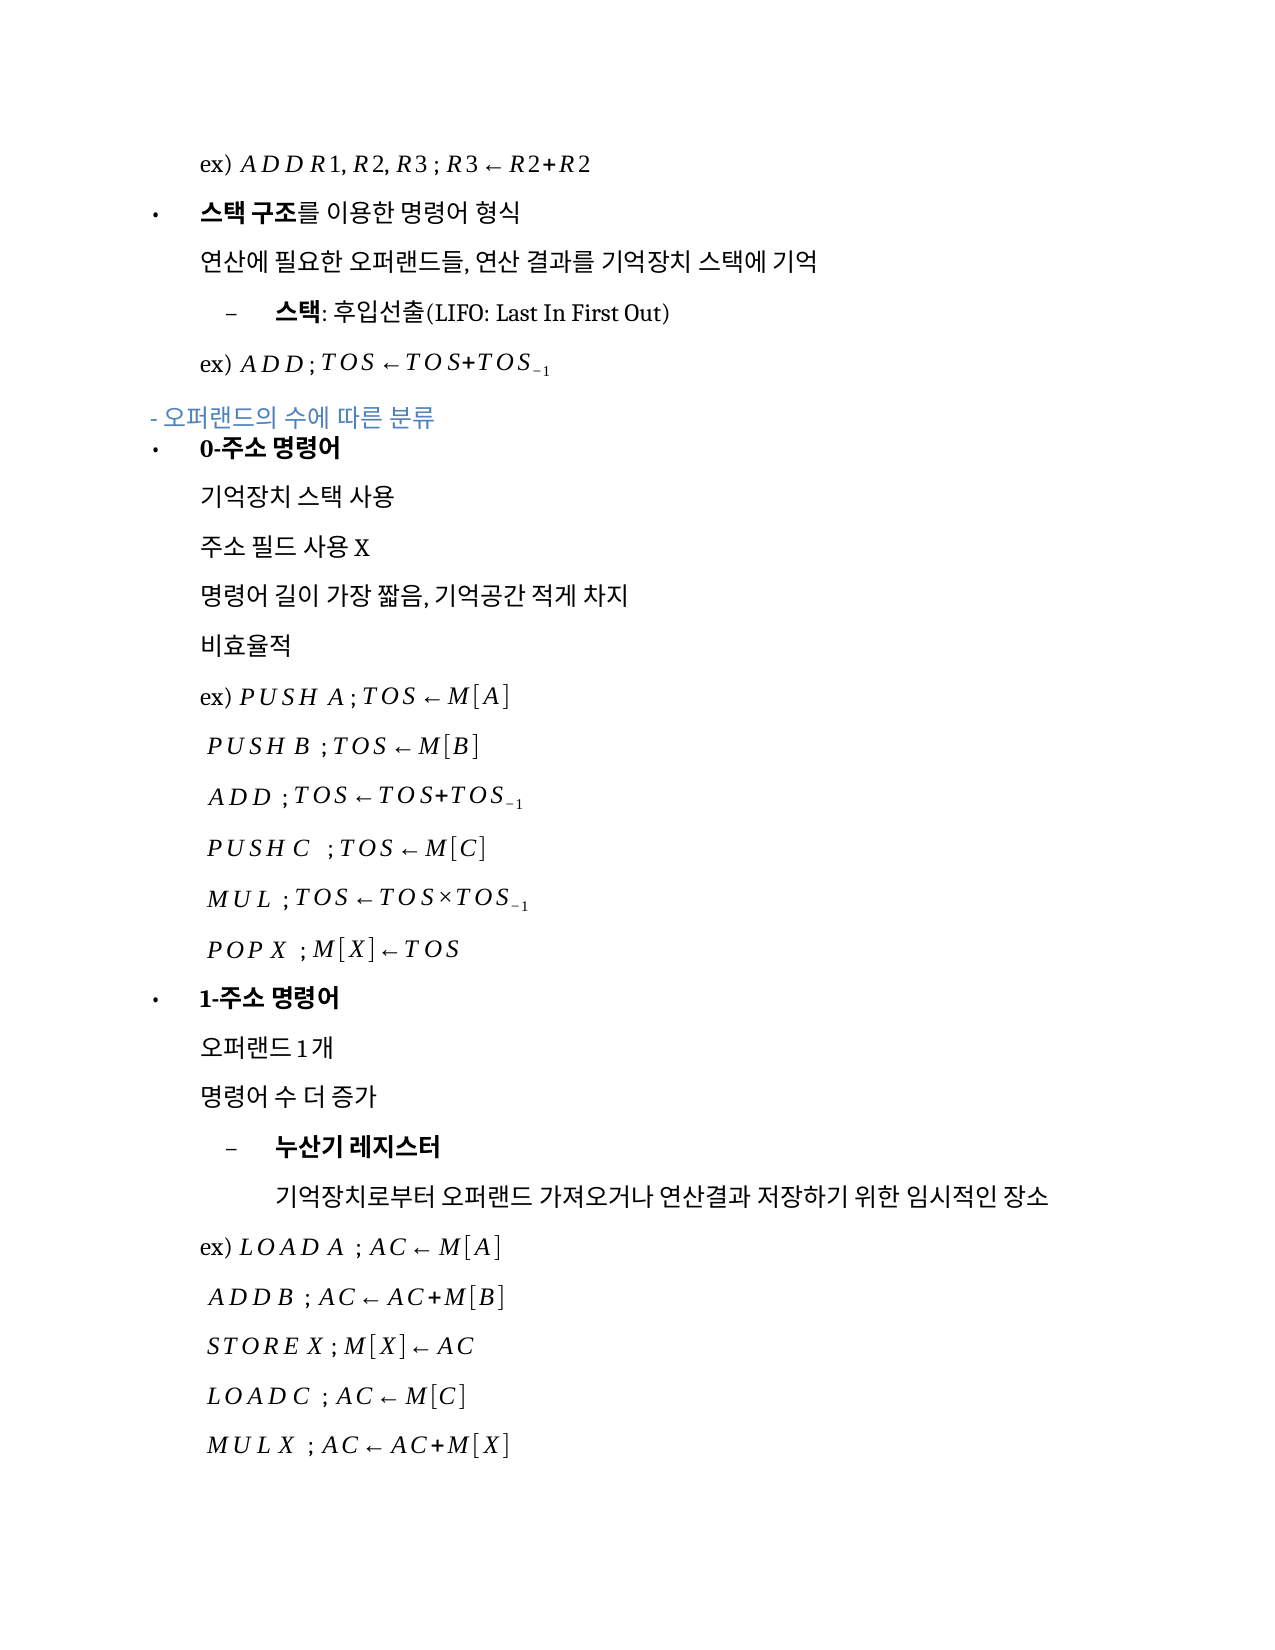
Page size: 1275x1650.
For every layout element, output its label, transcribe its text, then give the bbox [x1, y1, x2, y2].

list 스택 구조를 이용한 명령어 형식 [150, 199, 1125, 228]
subtitle - 오퍼랜드의 수에 따른 분류 [150, 401, 1125, 434]
list 누산기 레지스터 [225, 1134, 1125, 1163]
list 기억장치 스택 사용 [150, 484, 1125, 513]
list ; [150, 732, 1125, 761]
list 명령어 수 더 증가 [150, 1084, 1125, 1113]
list ; [150, 936, 1125, 964]
list ex) ; [150, 348, 1125, 380]
list 기억장치로부터 오퍼랜드 가져오거나 연산결과 저장하기 위한 임시적인 장소 [225, 1183, 1125, 1212]
list ; [150, 1431, 1125, 1460]
list ex) , , ; [150, 150, 1125, 179]
list ex) ; [150, 682, 1125, 711]
list 1-주소 명령어 [150, 985, 1125, 1014]
list 비효율적 [150, 633, 1125, 662]
list ; [150, 782, 1125, 813]
list 연산에 필요한 오퍼랜드들, 연산 결과를 기억장치 스택에 기억 [150, 249, 1125, 278]
list ; [150, 883, 1125, 915]
list ; [150, 1332, 1125, 1361]
list ex) ; [150, 1233, 1125, 1262]
list 명령어 길이 가장 짧음, 기억공간 적게 차지 [150, 583, 1125, 612]
list 주소 필드 사용 X [150, 534, 1125, 562]
list 스택: 후입선출(LIFO: Last In First Out) [225, 299, 1125, 327]
list ; [150, 1283, 1125, 1311]
list 0-주소 명령어 [150, 434, 1125, 463]
list ; [150, 1382, 1125, 1411]
list 오퍼랜드 1개 [150, 1035, 1125, 1063]
list ; [150, 834, 1125, 863]
